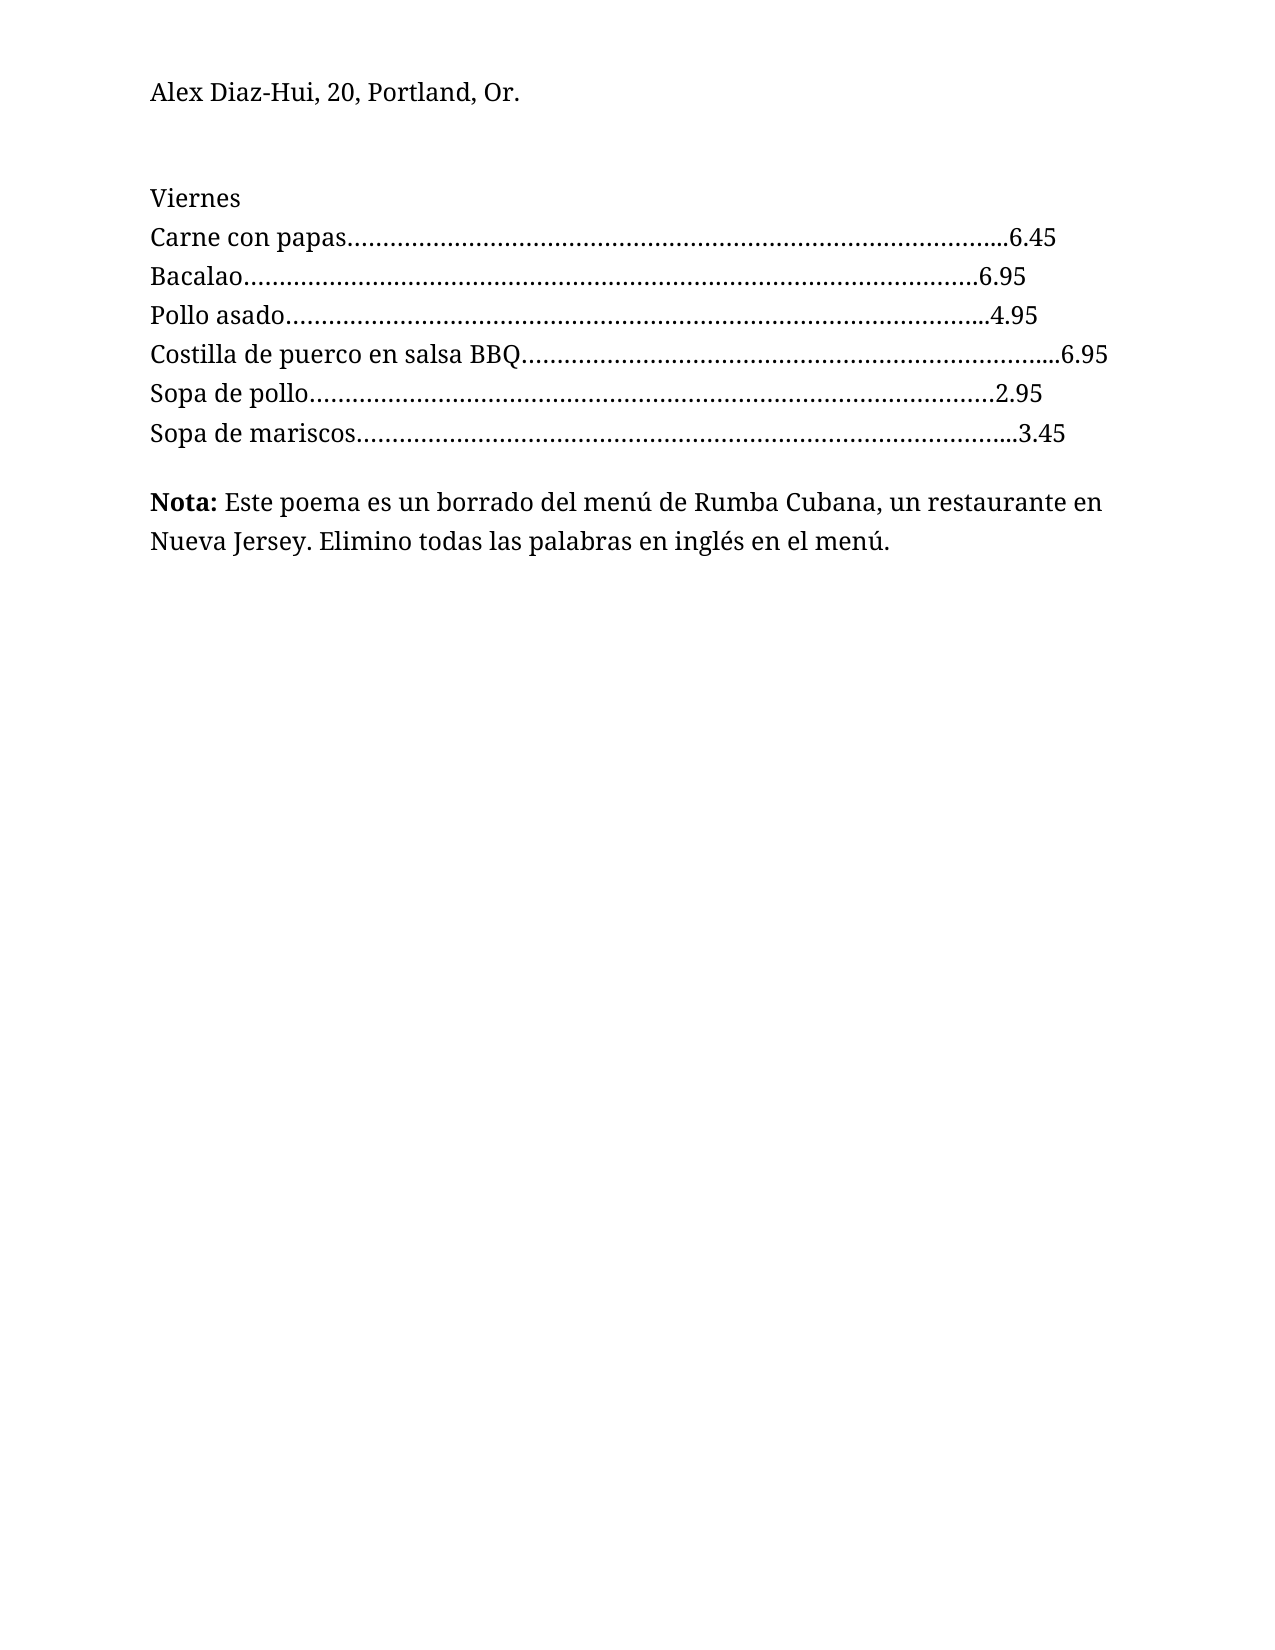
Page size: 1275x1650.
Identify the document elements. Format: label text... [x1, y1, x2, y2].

text Pollo asado……………………………………………………………………………………...4.95 [150, 298, 1125, 332]
text Viernes [150, 180, 1125, 214]
text Bacalao………………………………………………………………………………………….6.95 [150, 258, 1125, 293]
text Sopa de pollo……………………………………………………………………………………2.95 [150, 376, 1125, 410]
text Nota: Este poema es un borrado del menú de Rumba Cubana, un restaurante en Nueva Jersey. Elimino todas las palabras en inglés en el menú. [150, 484, 1125, 558]
text Sopa de mariscos………………………………………………………………………………...3.45 [150, 415, 1125, 449]
text Costilla de puerco en salsa BBQ………………………………………………………………....6.95 [150, 337, 1125, 371]
text Carne con papas………………………………………………………………………………...6.45 [150, 219, 1125, 253]
